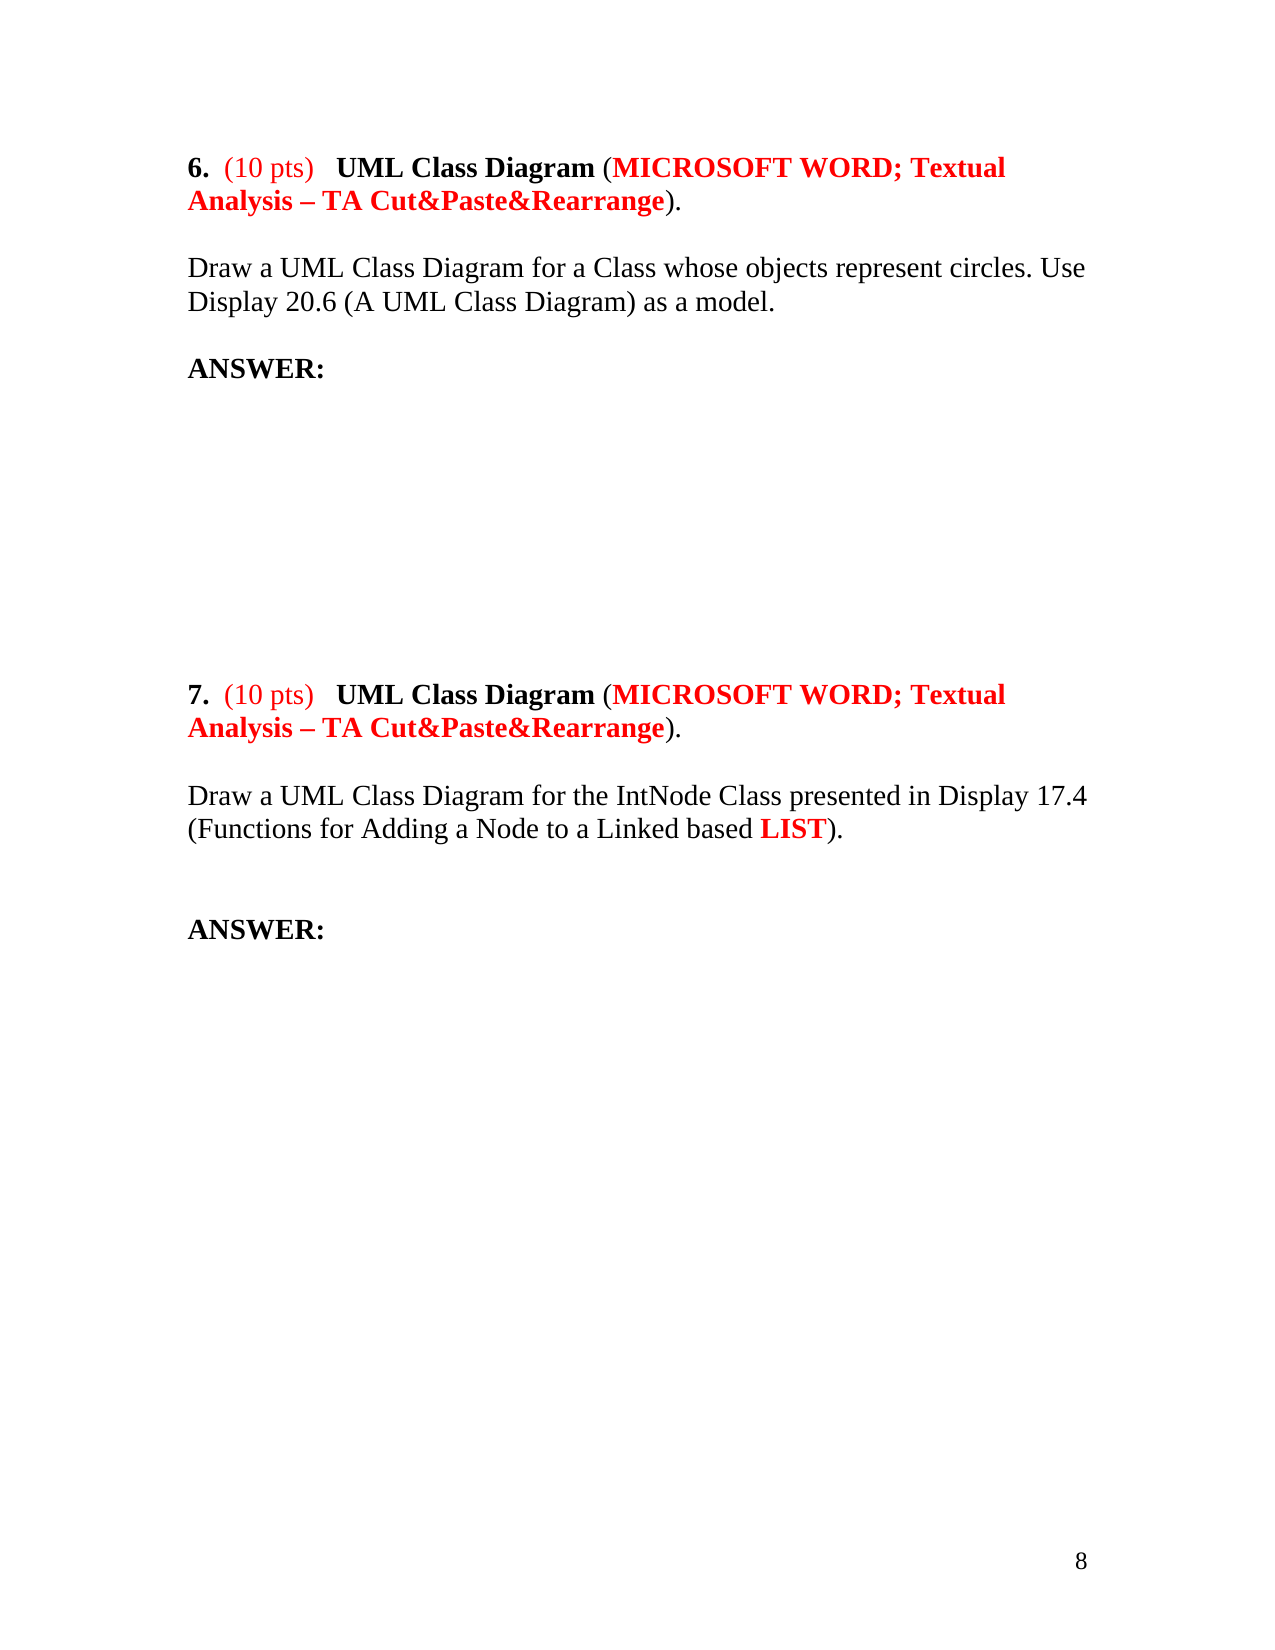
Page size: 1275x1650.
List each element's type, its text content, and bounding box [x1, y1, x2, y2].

text Draw a UML Class Diagram for the IntNode Class presented in Display 17.4 (Functions for Adding a Node to a Linked based LIST). [187, 778, 1087, 845]
text 7. (10 pts) UML Class Diagram (MICROSOFT WORD; Textual Analysis – TA Cut&Paste&Rearrange). [187, 677, 1087, 744]
text Draw a UML Class Diagram for a Class whose objects represent circles. Use Display 20.6 (A UML Class Diagram) as a model. [187, 251, 1087, 318]
text ANSWER: [187, 912, 1087, 945]
text 6. (10 pts) UML Class Diagram (MICROSOFT WORD; Textual Analysis – TA Cut&Paste&Rearrange). [187, 150, 1087, 217]
text ANSWER: [187, 351, 1087, 385]
